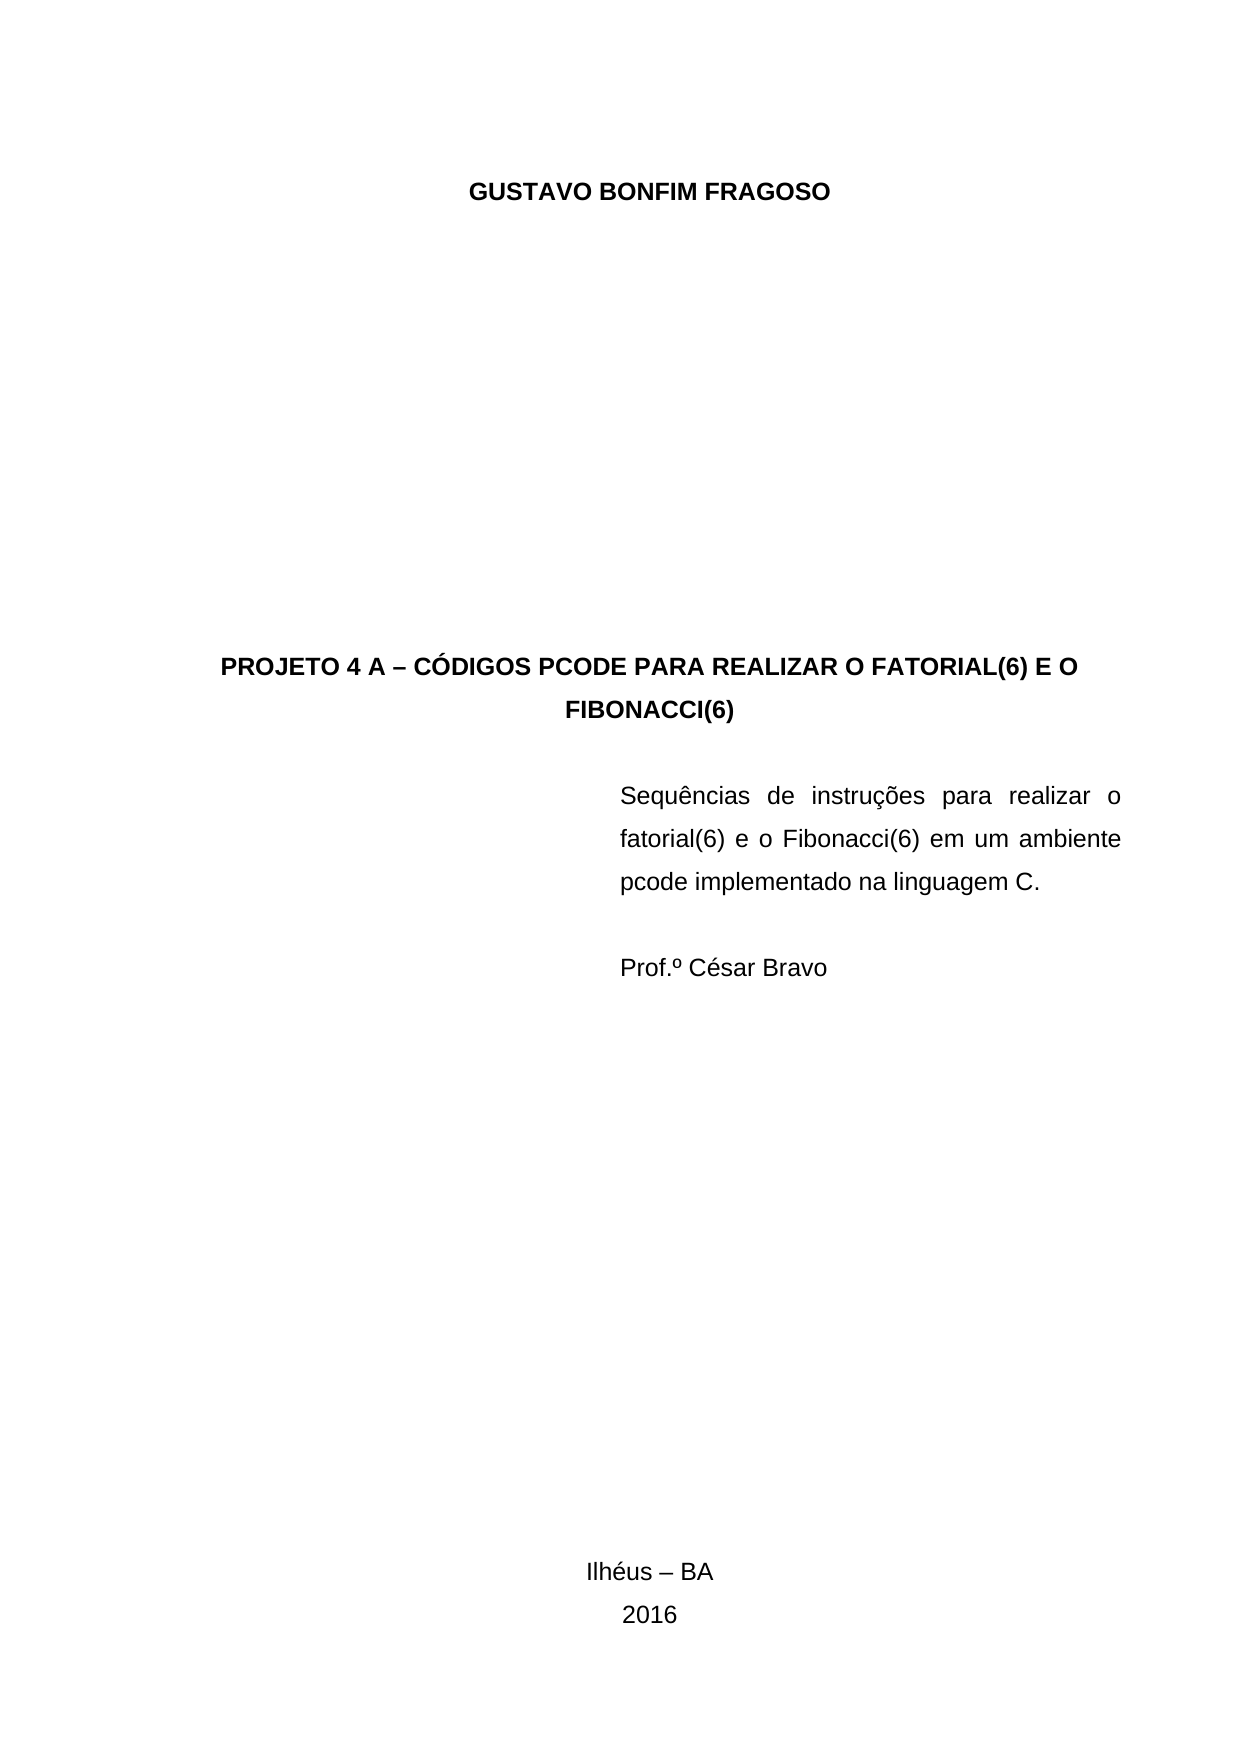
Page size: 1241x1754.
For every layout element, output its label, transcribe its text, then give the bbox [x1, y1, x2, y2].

text Ilhéus – BA [177, 1557, 1122, 1586]
text 2016 [177, 1600, 1122, 1629]
text Sequências de instruções para realizar o fatorial(6) e o Fibonacci(6) em um ambiente pcode implementado na linguagem C. [620, 781, 1122, 896]
text Prof.º César Bravo [620, 953, 1122, 982]
text GUSTAVO BONFIM FRAGOSO [177, 177, 1122, 206]
text PROJETO 4 A – CÓDIGOS PCODE PARA REALIZAR O FATORIAL(6) E O FIBONACCI(6) [177, 652, 1122, 723]
